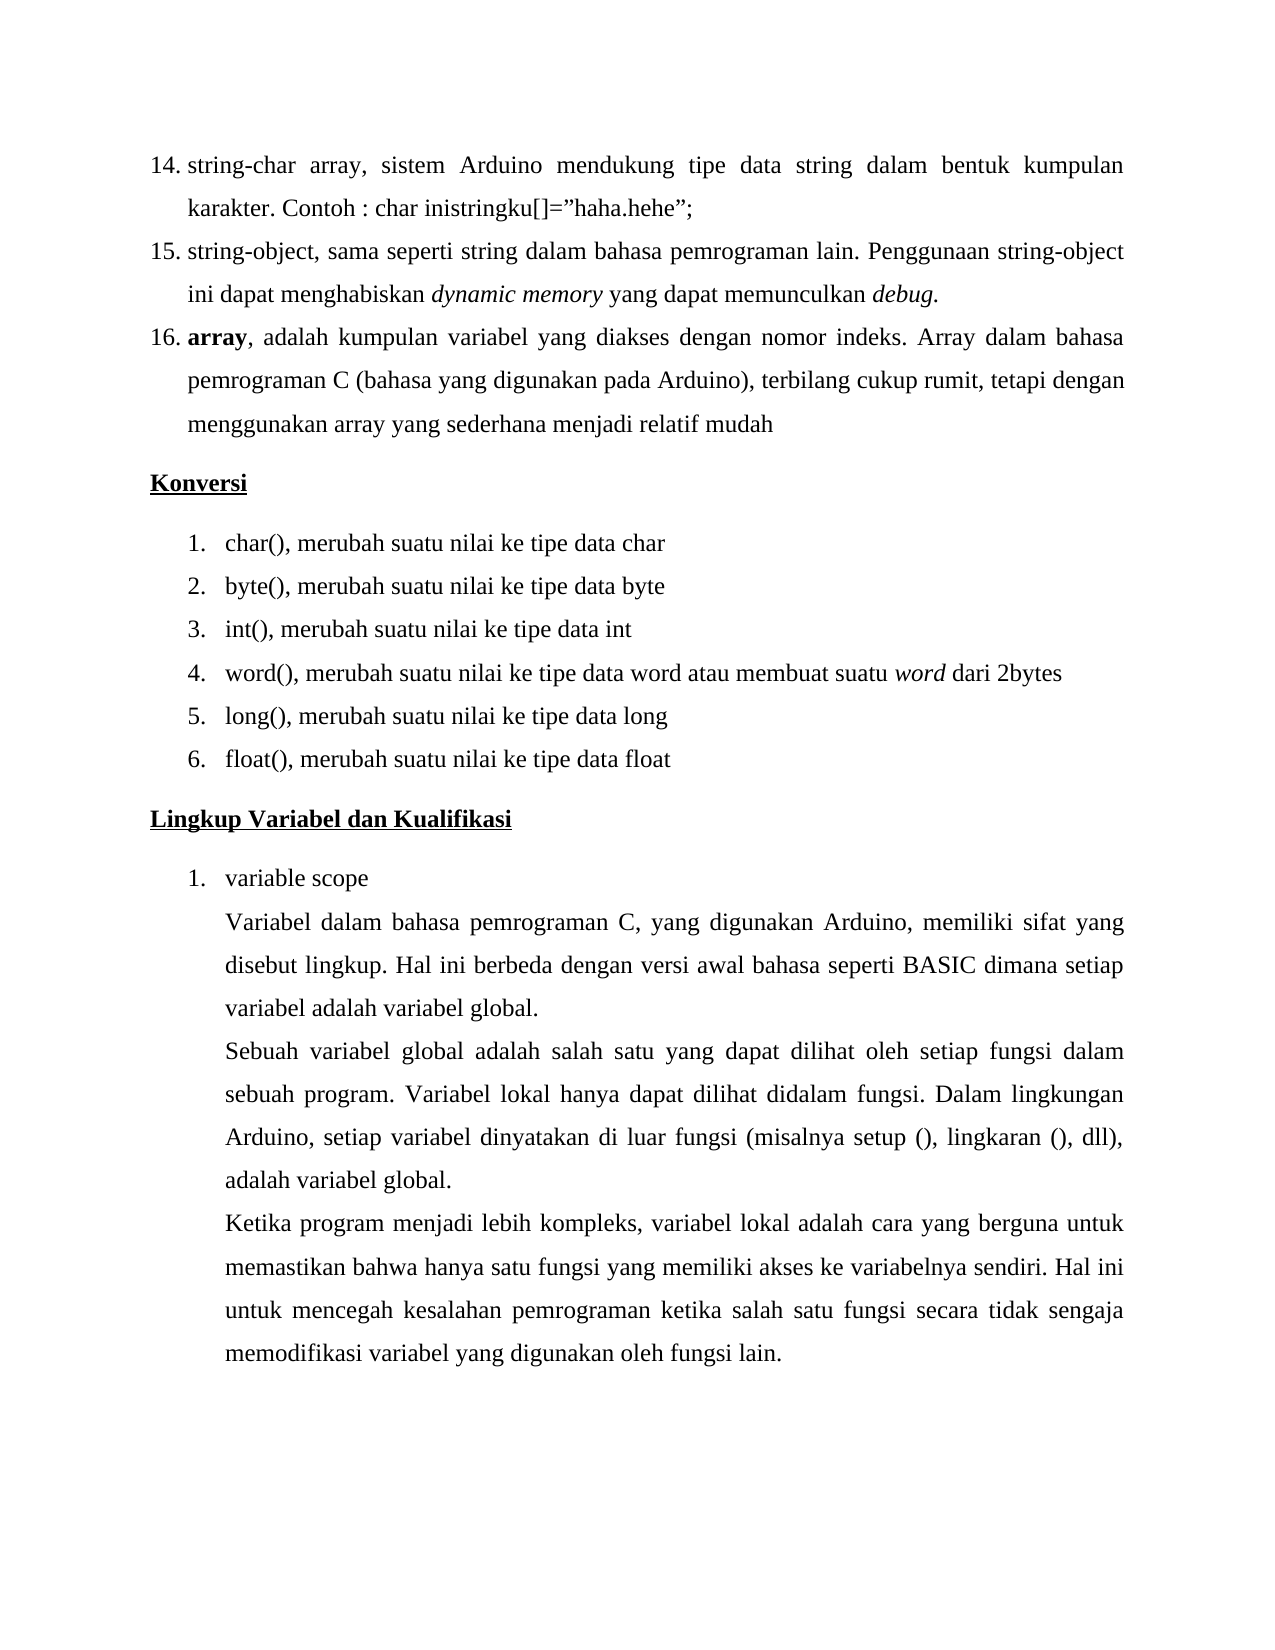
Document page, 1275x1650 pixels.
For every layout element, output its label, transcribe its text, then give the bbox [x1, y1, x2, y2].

list string-char array, sistem Arduino mendukung tipe data string dalam bentuk kumpulan karakter. Contoh : char inistringku[]=”haha.hehe”; [150, 150, 1125, 222]
list variable scope [187, 863, 1125, 892]
list Ketika program menjadi lebih kompleks, variabel lokal adalah cara yang berguna untuk memastikan bahwa hanya satu fungsi yang memiliki akses ke variabelnya sendiri. Hal ini untuk mencegah kesalahan pemrograman ketika salah satu fungsi secara tidak sengaja memodifikasi variabel yang digunakan oleh fungsi lain. [225, 1208, 1125, 1367]
list Sebuah variabel global adalah salah satu yang dapat dilihat oleh setiap fungsi dalam sebuah program. Variabel lokal hanya dapat dilihat didalam fungsi. Dalam lingkungan Arduino, setiap variabel dinyatakan di luar fungsi (misalnya setup (), lingkaran (), dll), adalah variabel global. [225, 1036, 1125, 1194]
list Variabel dalam bahasa pemrograman C, yang digunakan Arduino, memiliki sifat yang disebut lingkup. Hal ini berbeda dengan versi awal bahasa seperti BASIC dimana setiap variabel adalah variabel global. [225, 907, 1125, 1022]
list array, adalah kumpulan variabel yang diakses dengan nomor indeks. Array dalam bahasa pemrograman C (bahasa yang digunakan pada Arduino), terbilang cukup rumit, tetapi dengan menggunakan array yang sederhana menjadi relatif mudah [150, 322, 1125, 437]
list float(), merubah suatu nilai ke tipe data float [187, 744, 1125, 773]
list char(), merubah suatu nilai ke tipe data char [187, 528, 1125, 557]
list string-object, sama seperti string dalam bahasa pemrograman lain. Penggunaan string-object ini dapat menghabiskan dynamic memory yang dapat memunculkan debug. [150, 236, 1125, 308]
list byte(), merubah suatu nilai ke tipe data byte [187, 571, 1125, 600]
text Konversi [150, 468, 1125, 497]
list word(), merubah suatu nilai ke tipe data word atau membuat suatu word dari 2bytes [187, 658, 1125, 686]
list long(), merubah suatu nilai ke tipe data long [187, 701, 1125, 729]
text Lingkup Variabel dan Kualifikasi [150, 804, 1125, 832]
list int(), merubah suatu nilai ke tipe data int [187, 614, 1125, 643]
